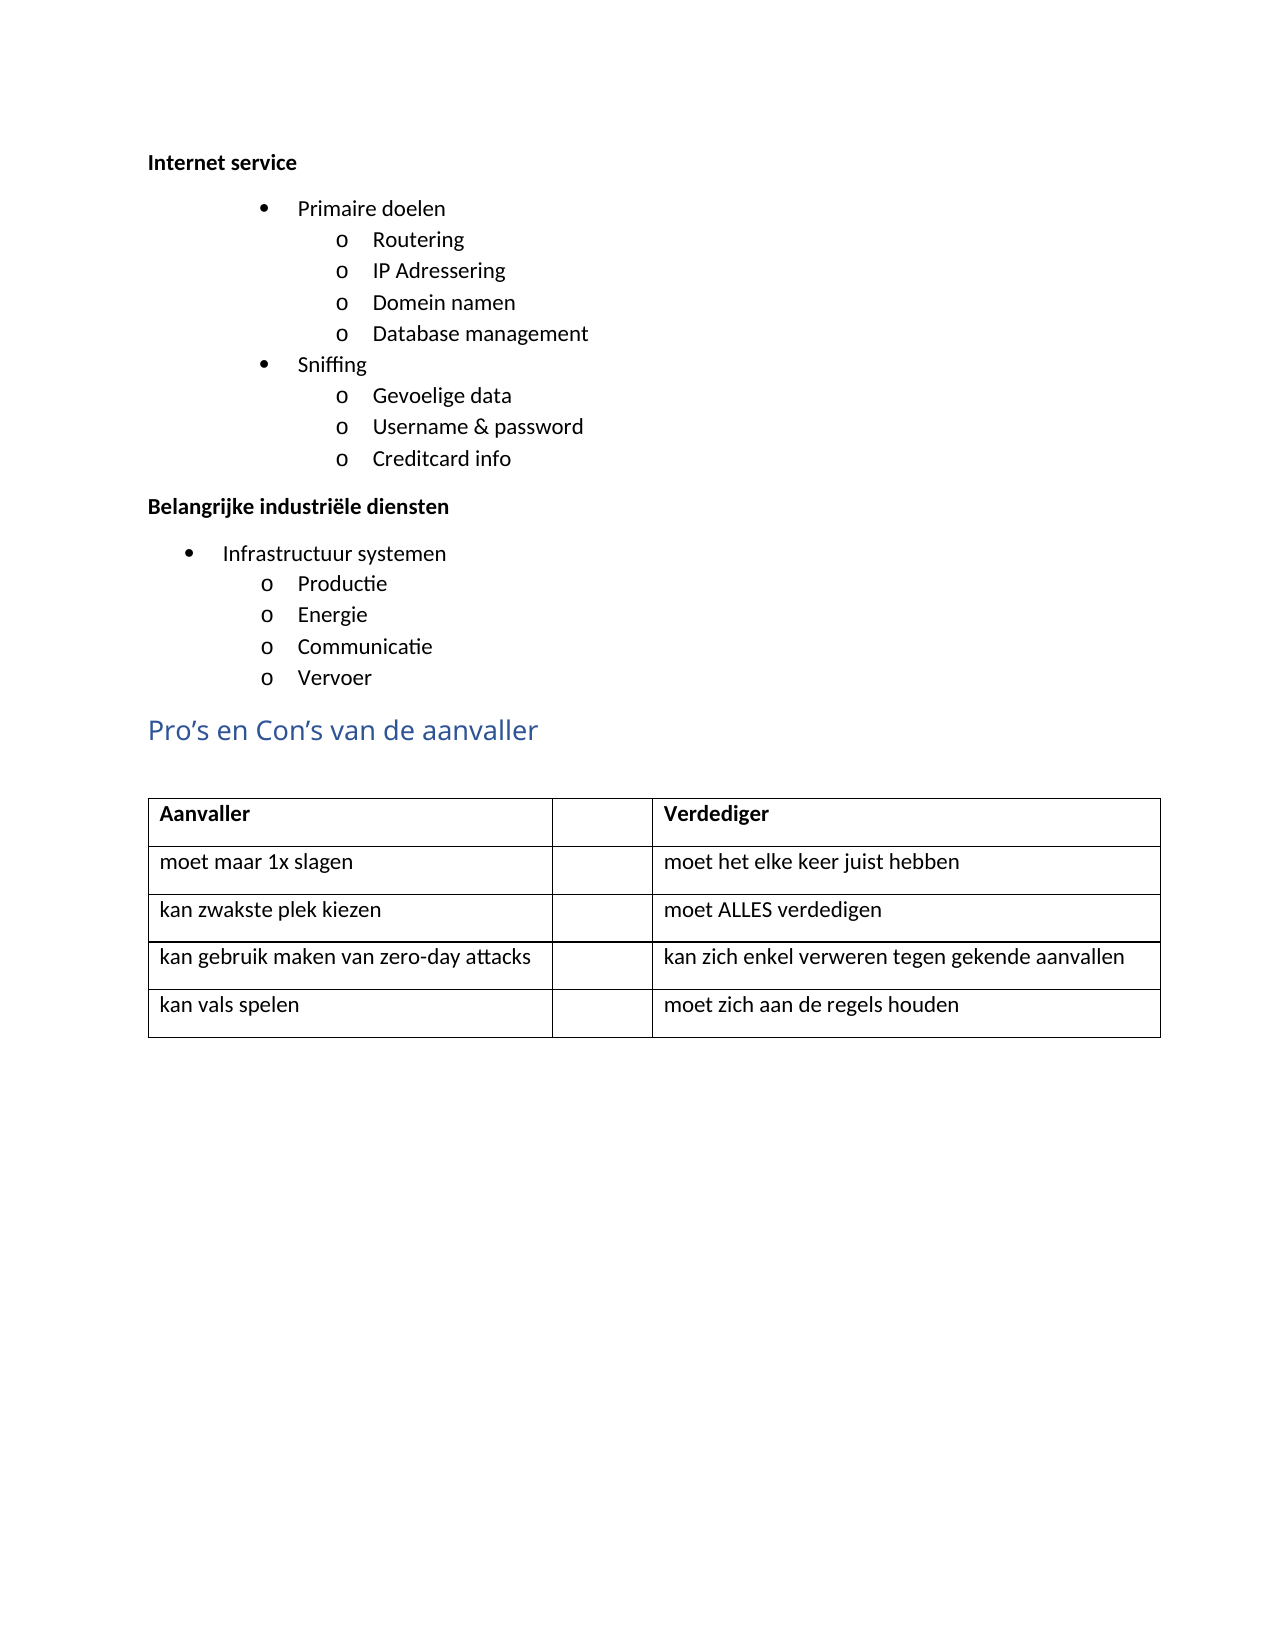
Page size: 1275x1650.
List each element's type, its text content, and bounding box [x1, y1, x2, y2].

text Belangrijke industriële diensten [148, 492, 1127, 520]
table_cell moet maar 1x slagen [149, 847, 552, 894]
list Sniffing [260, 351, 1127, 378]
list Productie [260, 569, 1127, 598]
table_cell kan gebruik maken van zero-day attacks [149, 943, 552, 989]
text Internet service [148, 148, 1127, 176]
table_cell moet het elke keer juist hebben [653, 847, 1160, 894]
table_cell kan zich enkel verweren tegen gekende aanvallen [653, 943, 1160, 989]
list Database management [335, 319, 1127, 348]
table_cell kan zwakste plek kiezen [149, 895, 552, 941]
table_header Verdediger [653, 799, 1160, 846]
table_cell [553, 847, 652, 894]
list Routering [335, 225, 1127, 254]
list Energie [260, 600, 1127, 629]
list Vervoer [260, 663, 1127, 692]
table_cell [553, 895, 652, 941]
list Communicatie [260, 632, 1127, 661]
list Primaire doelen [260, 194, 1127, 222]
subtitle Pro’s en Con’s van de aanvaller [148, 711, 1127, 748]
list Domein namen [335, 288, 1127, 317]
list IP Adressering [335, 256, 1127, 285]
table_cell moet zich aan de regels houden [653, 990, 1160, 1037]
table_cell [553, 943, 652, 989]
table_cell moet ALLES verdedigen [653, 895, 1160, 941]
list Username & password [335, 412, 1127, 441]
list Creditcard info [335, 444, 1127, 473]
list Gevoelige data [335, 381, 1127, 410]
table_header Aanvaller [149, 799, 552, 846]
table_header [553, 799, 652, 846]
table_cell kan vals spelen [149, 990, 552, 1037]
list Infrastructuur systemen [185, 539, 1127, 567]
table_cell [553, 990, 652, 1037]
